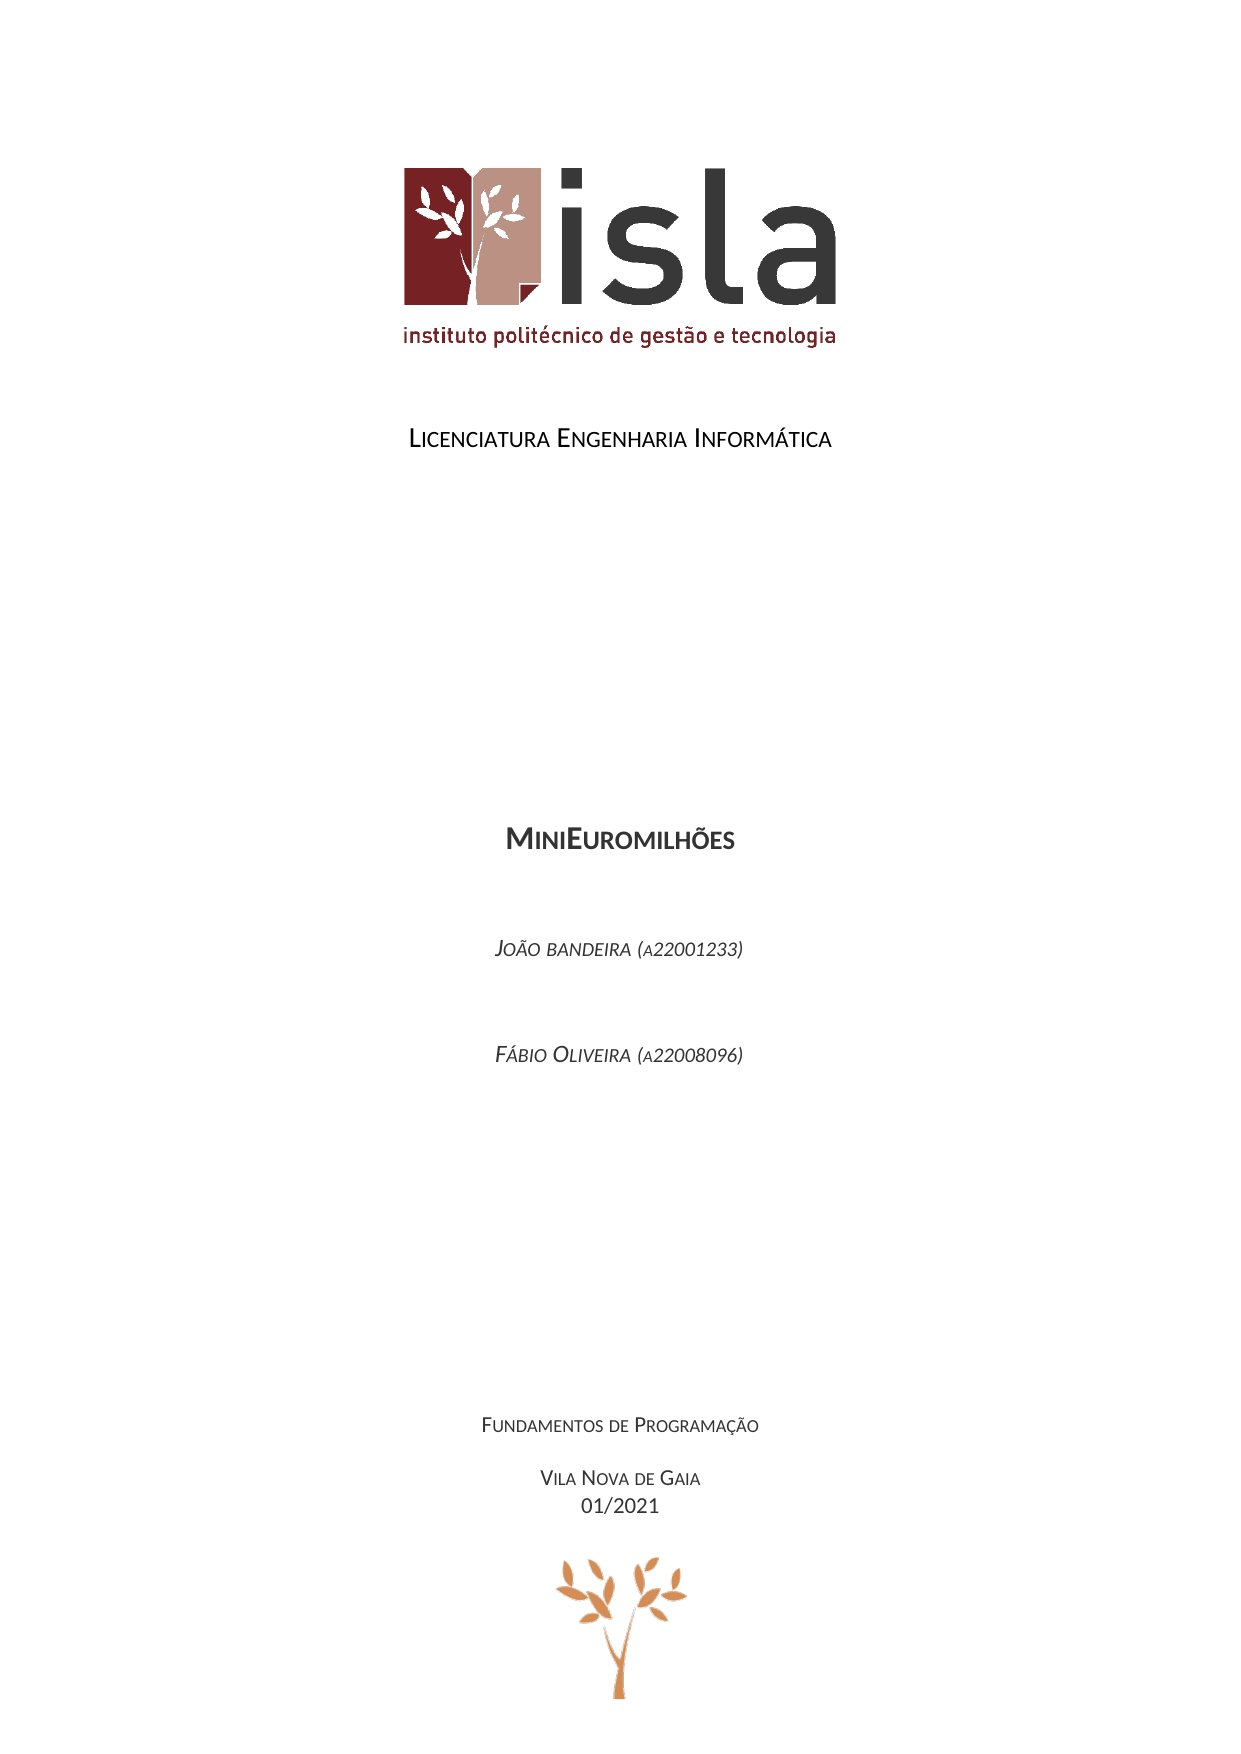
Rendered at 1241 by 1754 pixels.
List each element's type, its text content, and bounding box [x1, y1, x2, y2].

picture [549, 1550, 687, 1697]
text João bandeira (a22001233) [177, 932, 1063, 963]
text Licenciatura Engenharia Informática [177, 419, 1063, 454]
text Fábio Oliveira (a22008096) [177, 1038, 1063, 1068]
text MiniEuromilhões [177, 817, 1063, 857]
picture [398, 147, 842, 369]
